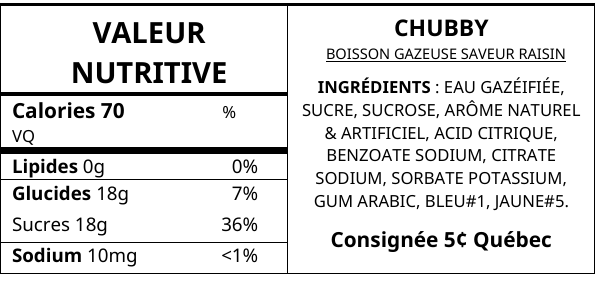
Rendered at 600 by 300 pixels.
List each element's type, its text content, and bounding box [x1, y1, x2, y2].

table_cell Lipides 0g [1, 154, 160, 179]
table_cell 0% [160, 154, 287, 179]
table_cell 7% [160, 180, 287, 211]
table_cell 36% [160, 211, 287, 242]
table_cell Calories 70 % VQ [1, 96, 287, 147]
table_cell Sucres 18g [1, 211, 160, 242]
table_cell Sodium 10mg [1, 243, 160, 273]
table_cell Glucides 18g [1, 180, 160, 211]
table_header VALEUR NUTRITIVE [1, 6, 287, 92]
table_cell <1% [160, 243, 287, 273]
table_header CHUBBY BOISSON GAZEUSE SAVEUR RAISIN INGRÉDIENTS : EAU GAZÉIFIÉE, SUCRE, SUCROSE, ARÔME NATUREL & ARTIFICIEL, ACID CITRIQUE, BENZOATE SODIUM, CITRATE SODIUM, SORBATE POTASSIUM, GUM ARABIC, BLEU#1, JAUNE#5. Consignée 5¢ Québec [288, 6, 594, 273]
